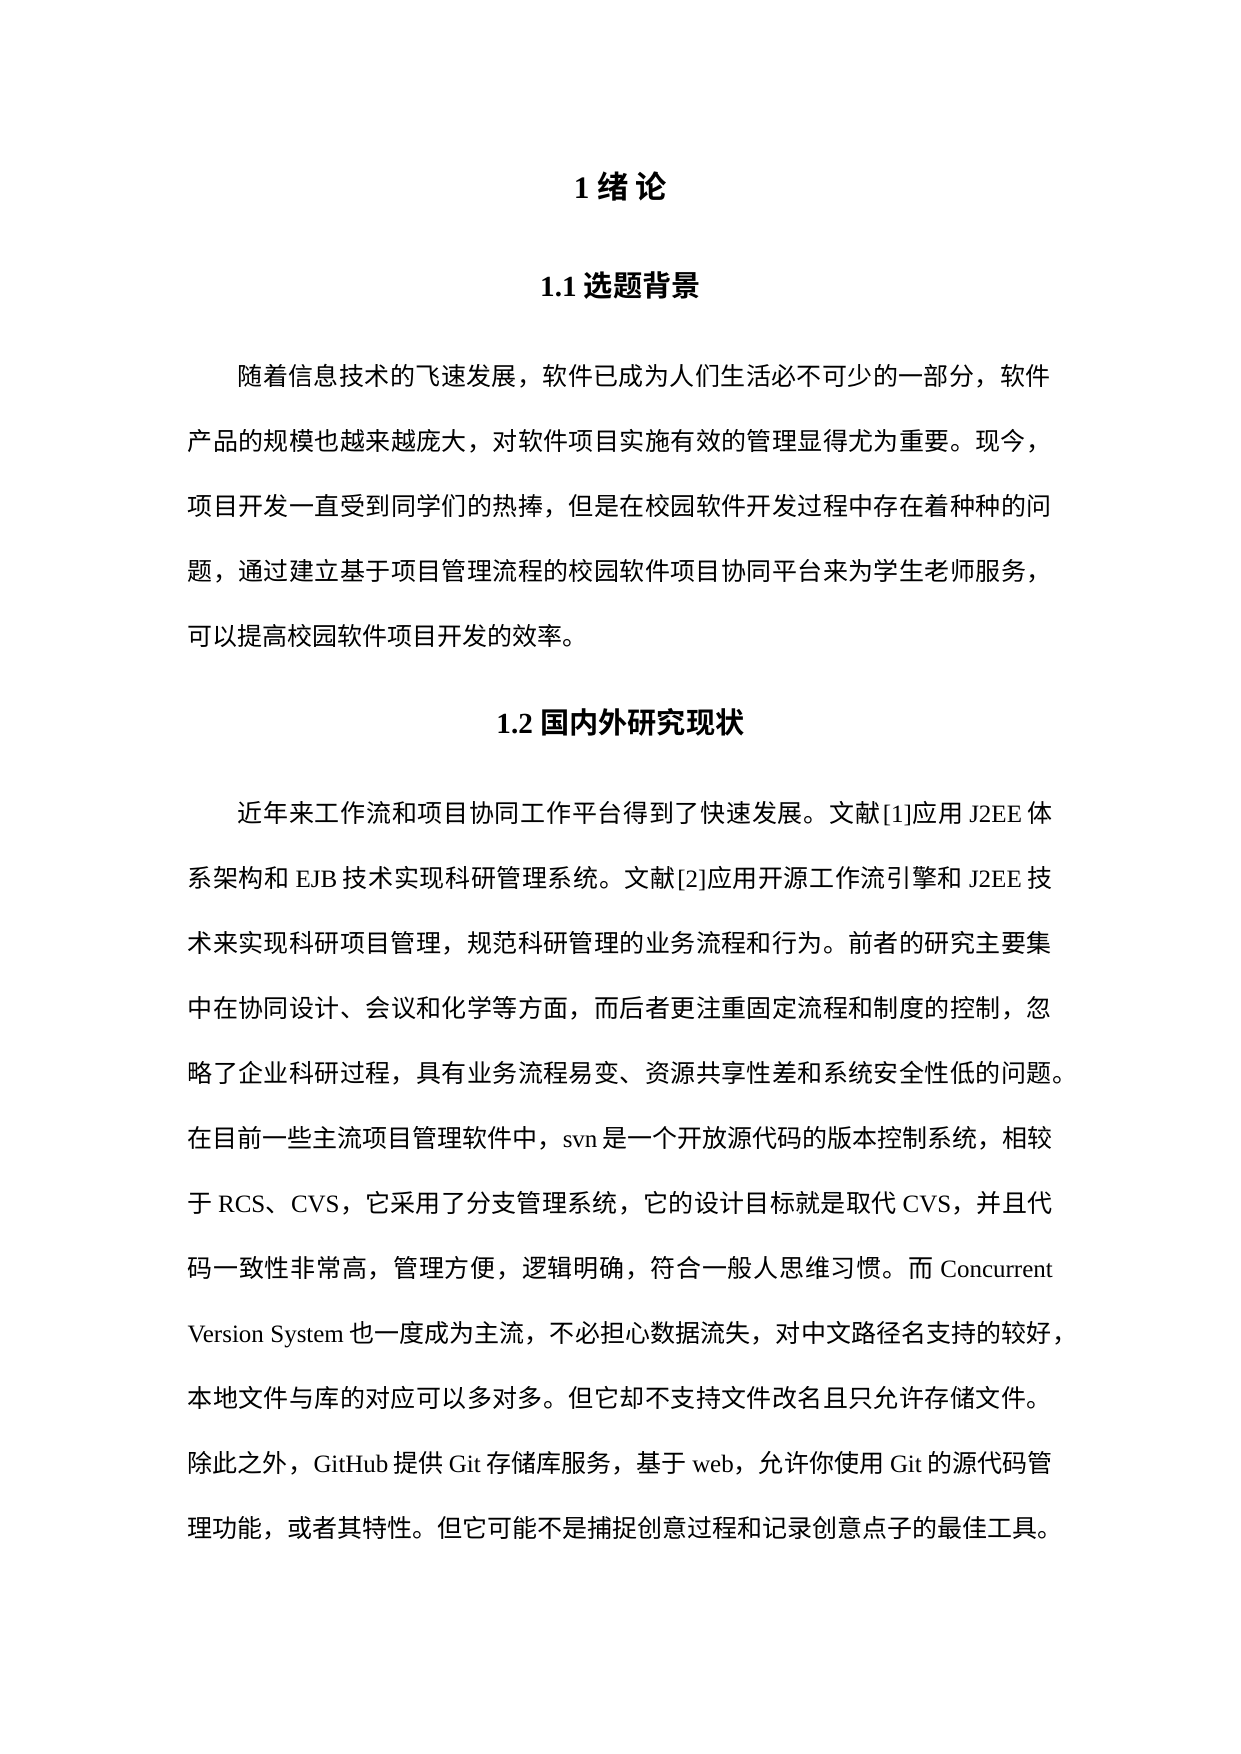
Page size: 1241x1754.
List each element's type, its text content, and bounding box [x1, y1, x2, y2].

text 1.2 国内外研究现状 [187, 700, 1053, 742]
text 随着信息技术的飞速发展，软件已成为人们生活必不可少的一部分，软件产品的规模也越来越庞大，对软件项目实施有效的管理显得尤为重要。现今，项目开发一直受到同学们的热捧，但是在校园软件开发过程中存在着种种的问题，通过建立基于项目管理流程的校园软件项目协同平台来为学生老师服务，可以提高校园软件项目开发的效率。 [187, 342, 1053, 667]
text 1.1 选题背景 [187, 262, 1053, 305]
text 近年来工作流和项目协同工作平台得到了快速发展。文献[1]应用J2EE体系架构和EJB技术实现科研管理系统。文献[2]应用开源工作流引擎和J2EE技术来实现科研项目管理，规范科研管理的业务流程和行为。前者的研究主要集中在协同设计、会议和化学等方面，而后者更注重固定流程和制度的控制，忽略了企业科研过程，具有业务流程易变、资源共享性差和系统安全性低的问题。在目前一些主流项目管理软件中，svn是一个开放源代码的版本控制系统，相较于RCS、CVS，它采用了分支管理系统，它的设计目标就是取代CVS，并且代码一致性非常高，管理方便，逻辑明确，符合一般人思维习惯。而Concurrent Version System也一度成为主流，不必担心数据流失，对中文路径名支持的较好，本地文件与库的对应可以多对多。但它却不支持文件改名且只允许存储文件。除此之外，GitHub提供Git存储库服务，基于web，允许你使用Git的源代码管理功能，或者其特性。但它可能不是捕捉创意过程和记录创意点子的最佳工具。 [187, 779, 1053, 1559]
text 1 绪 论 [187, 162, 1053, 207]
